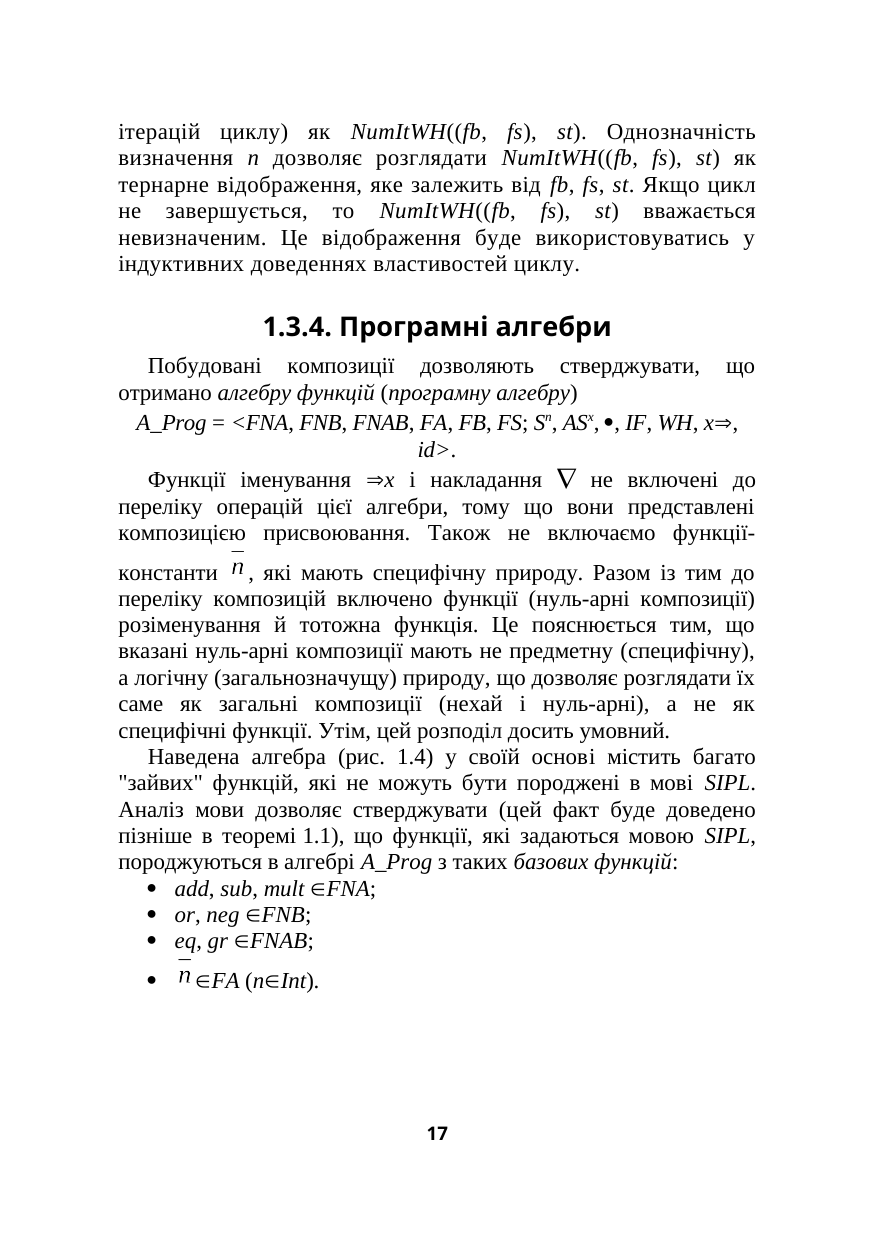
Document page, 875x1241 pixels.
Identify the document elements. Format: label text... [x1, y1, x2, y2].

list FA (nInt). [118, 954, 756, 993]
text Наведена алгебра (рис. 1.4) у своїй основі містить багато "зайвих" функцій, які не можуть бути породжені в мові SIPL. Аналіз мови дозволяє стверджувати (цей факт буде доведено пізніше в теоремі 1.1), що функції, які задаються мовою SIPL, породжуються в алгебрі A_Prog з таких базових функцій: [118, 743, 756, 875]
list add, sub, mult FNA; [118, 875, 756, 901]
text Побудовані композиції дозволяють стверджувати, що отримано алгебру функцій (програмну алгебру) [118, 353, 756, 405]
text A_Prog = <FNA, FNB, FNAB, FA, FB, FS; Sn, ASx, , IF, WH, x, id>. [118, 409, 756, 462]
subtitle 1.3.4. Програмні алгебри [118, 307, 756, 344]
list eq, gr FNAB; [118, 927, 756, 954]
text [118, 118, 756, 276]
list or, neg FNB; [118, 901, 756, 927]
text Функції іменування x і накладання не включені до переліку операцій цієї алгебри, тому що вони представлені композицією присвоювання. Також не включаємо функції-константи , які мають специфічну природу. Разом із тим до переліку композицій включено функції (нуль-арні композиції) розіменування й тотожна функція. Це пояснюється тим, що вказані нуль-арні композиції мають не предметну (специфічну), а логічну (загальнозначущу) природу, що дозволяє розглядати їх саме як загальні композиції (нехай і нуль-арні), а не як специфічні функції. Утім, цей розподіл досить умовний. [118, 466, 756, 743]
